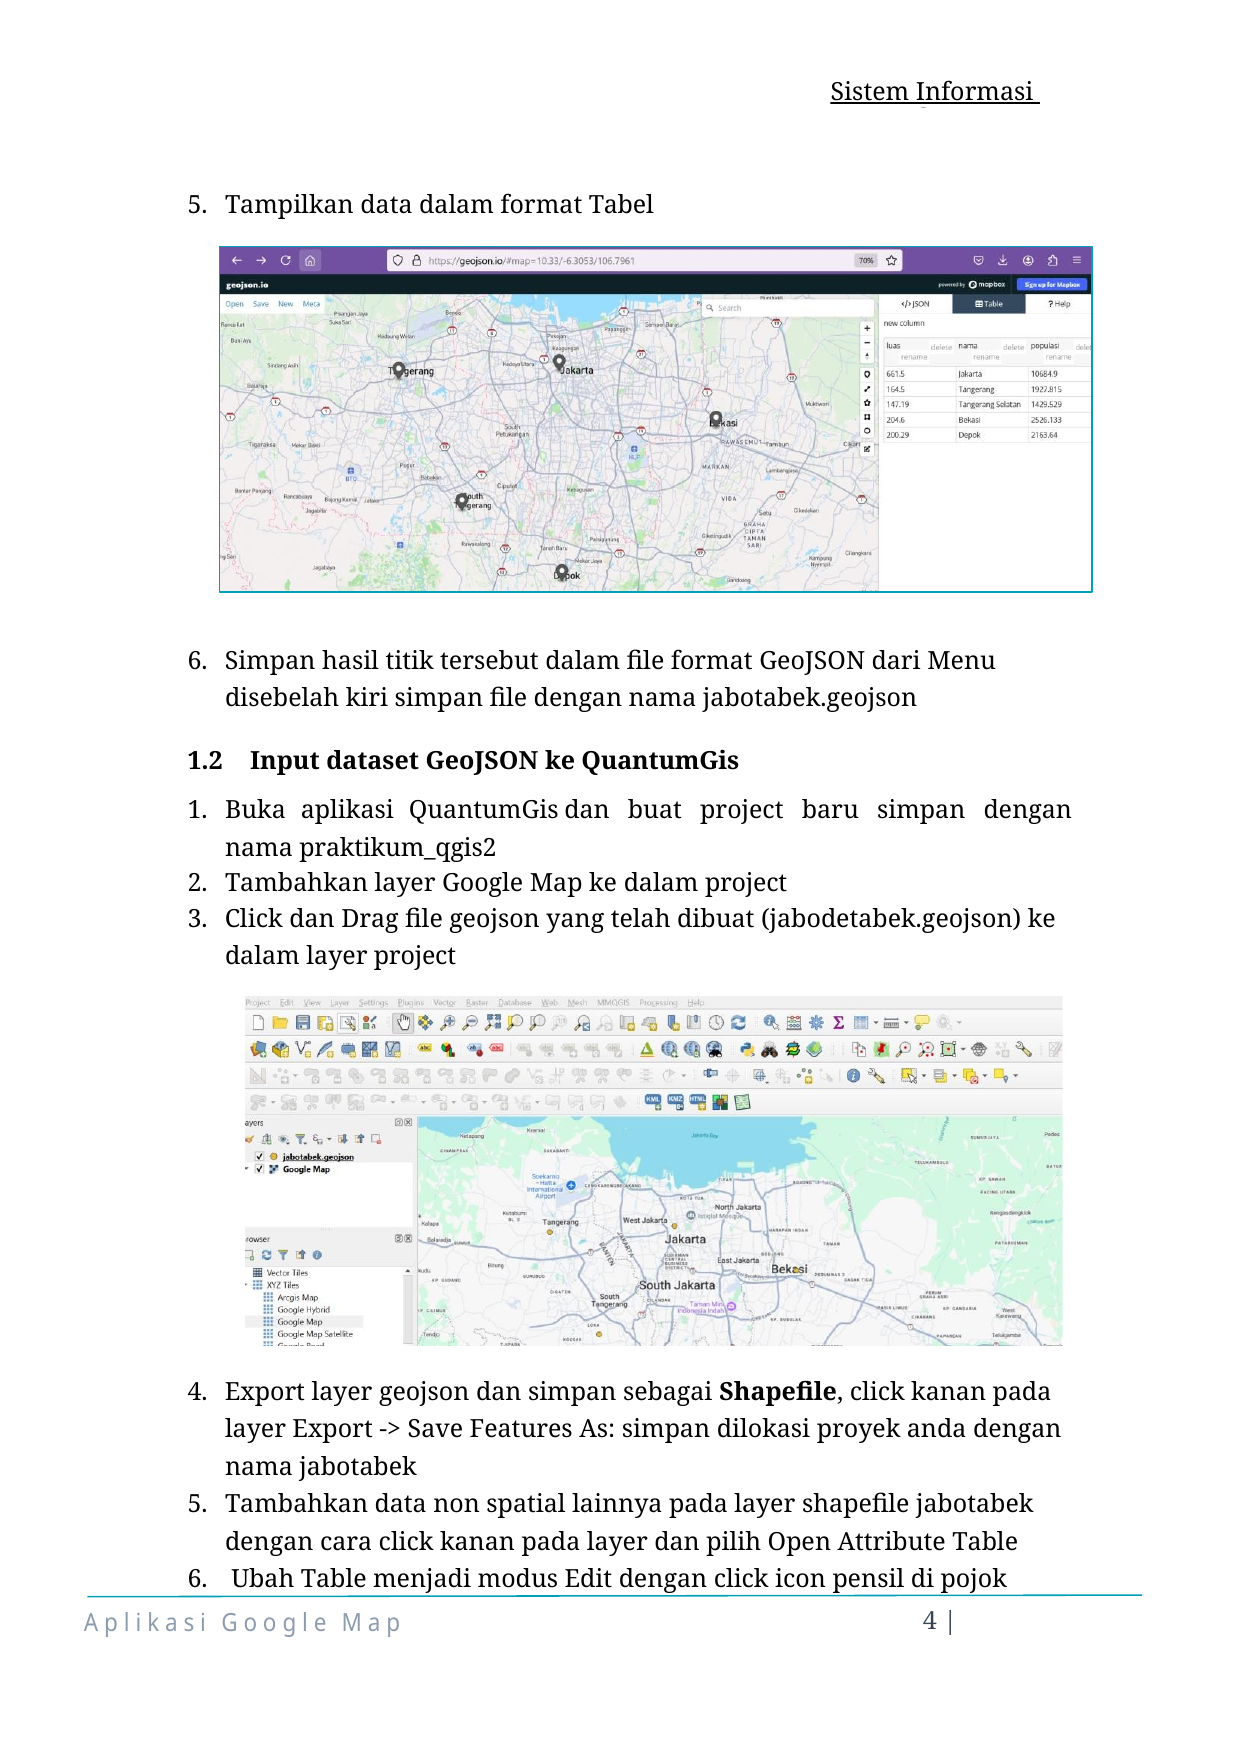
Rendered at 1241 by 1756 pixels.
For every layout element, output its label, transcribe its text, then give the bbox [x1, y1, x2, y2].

list Click dan Drag file geojson yang telah dibuat (jabodetabek.geojson) ke dalam layer project [187, 900, 1123, 972]
subtitle Input dataset GeoJSON ke QuantumGis [187, 742, 1134, 776]
list Simpan hasil titik tersebut dalam file format GeoJSON dari Menu disebelah kiri simpan file dengan nama jabotabek.geojson [187, 642, 1084, 714]
picture [220, 247, 1091, 591]
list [187, 1561, 1070, 1594]
list Buka aplikasi QuantumGis dan buat project baru simpan dengan nama praktikum_qgis2 [187, 792, 1122, 863]
list Tambahkan data non spatial lainnya pada layer shapefile jabotabek dengan cara click kanan pada layer dan pilih Open Attribute Table [187, 1486, 1089, 1557]
list Export layer geojson dan simpan sebagai Shapefile, click kanan pada layer Export -> Save Features As: simpan dilokasi proyek anda dengan nama jabotabek [187, 1020, 1101, 1482]
list Tambahkan layer Google Map ke dalam project [187, 867, 1134, 897]
picture [245, 996, 1063, 1020]
list Tampilkan data dalam format Tabel [187, 186, 1134, 220]
